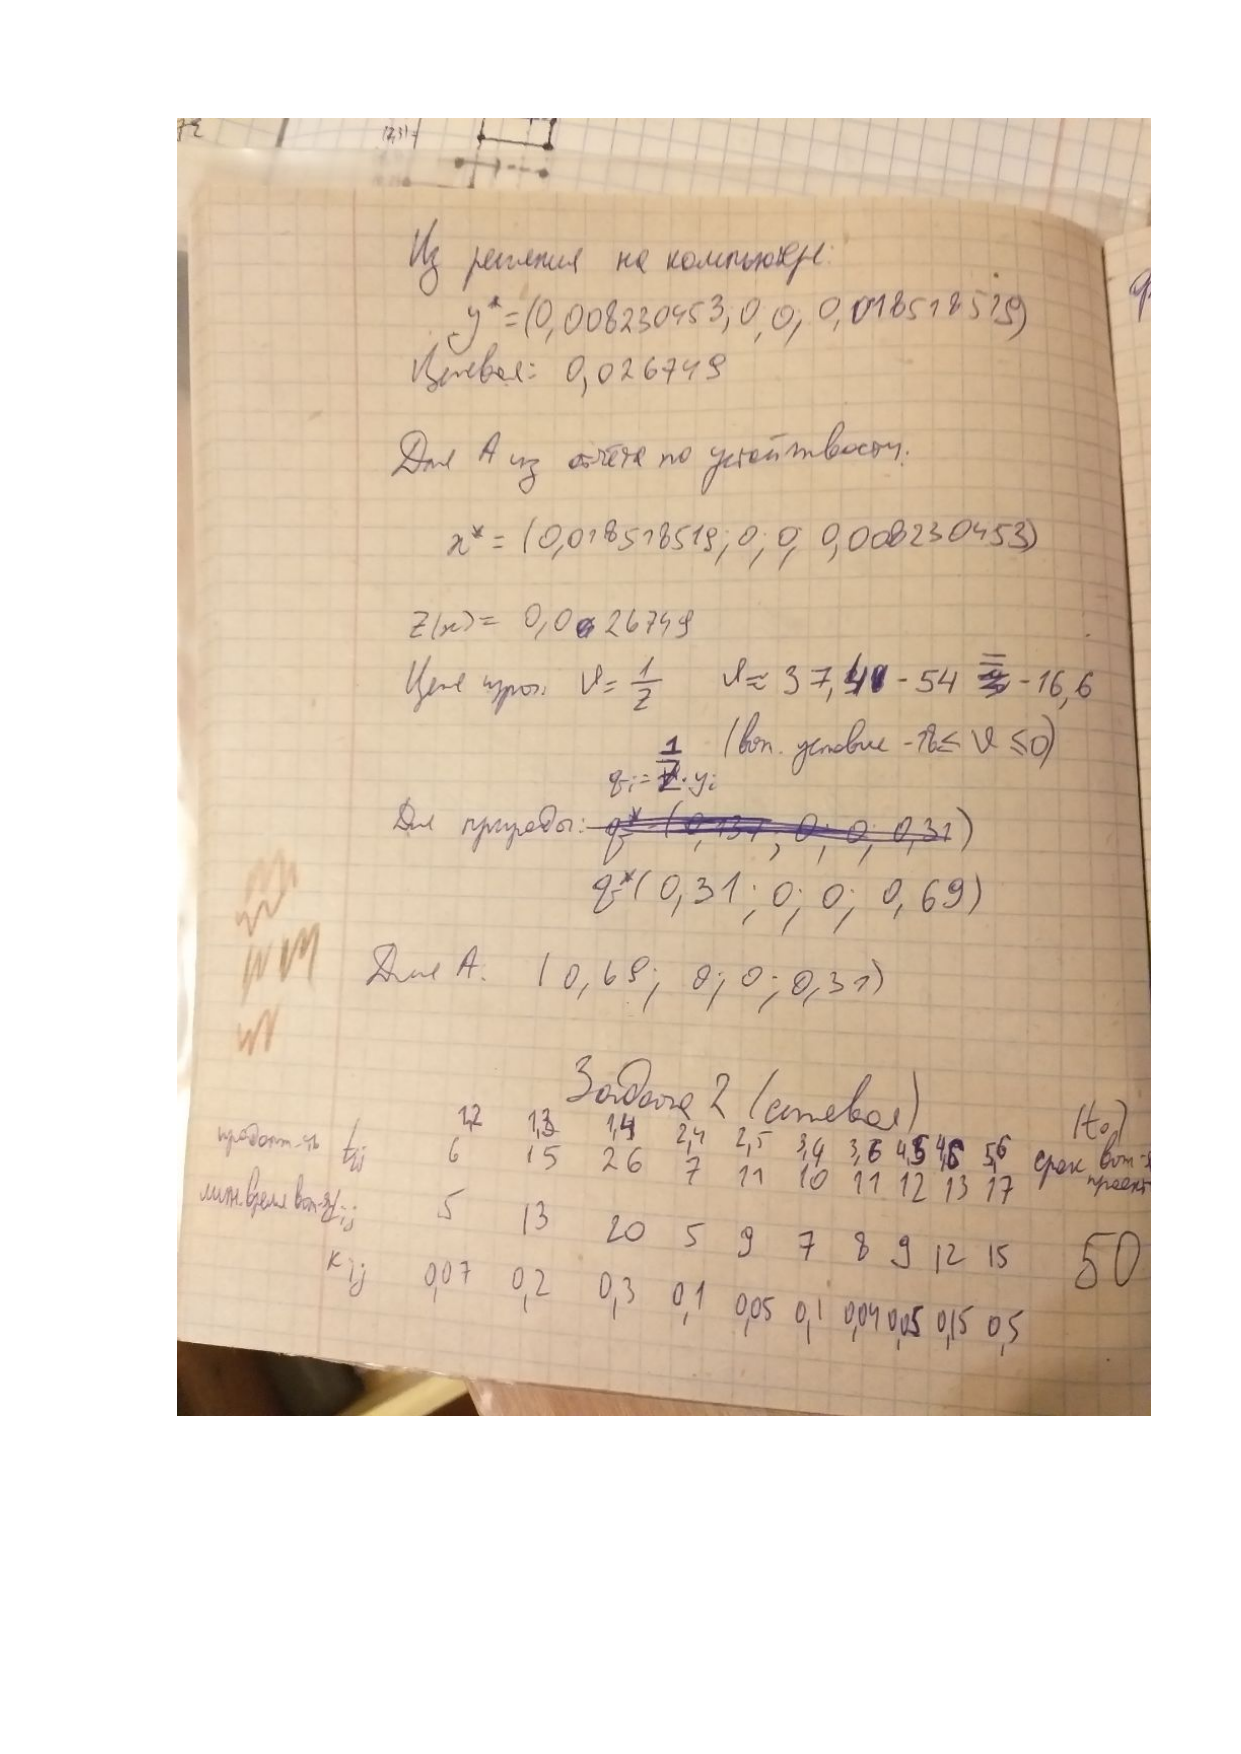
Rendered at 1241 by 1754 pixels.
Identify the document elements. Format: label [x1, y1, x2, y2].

picture [177, 118, 1151, 1416]
